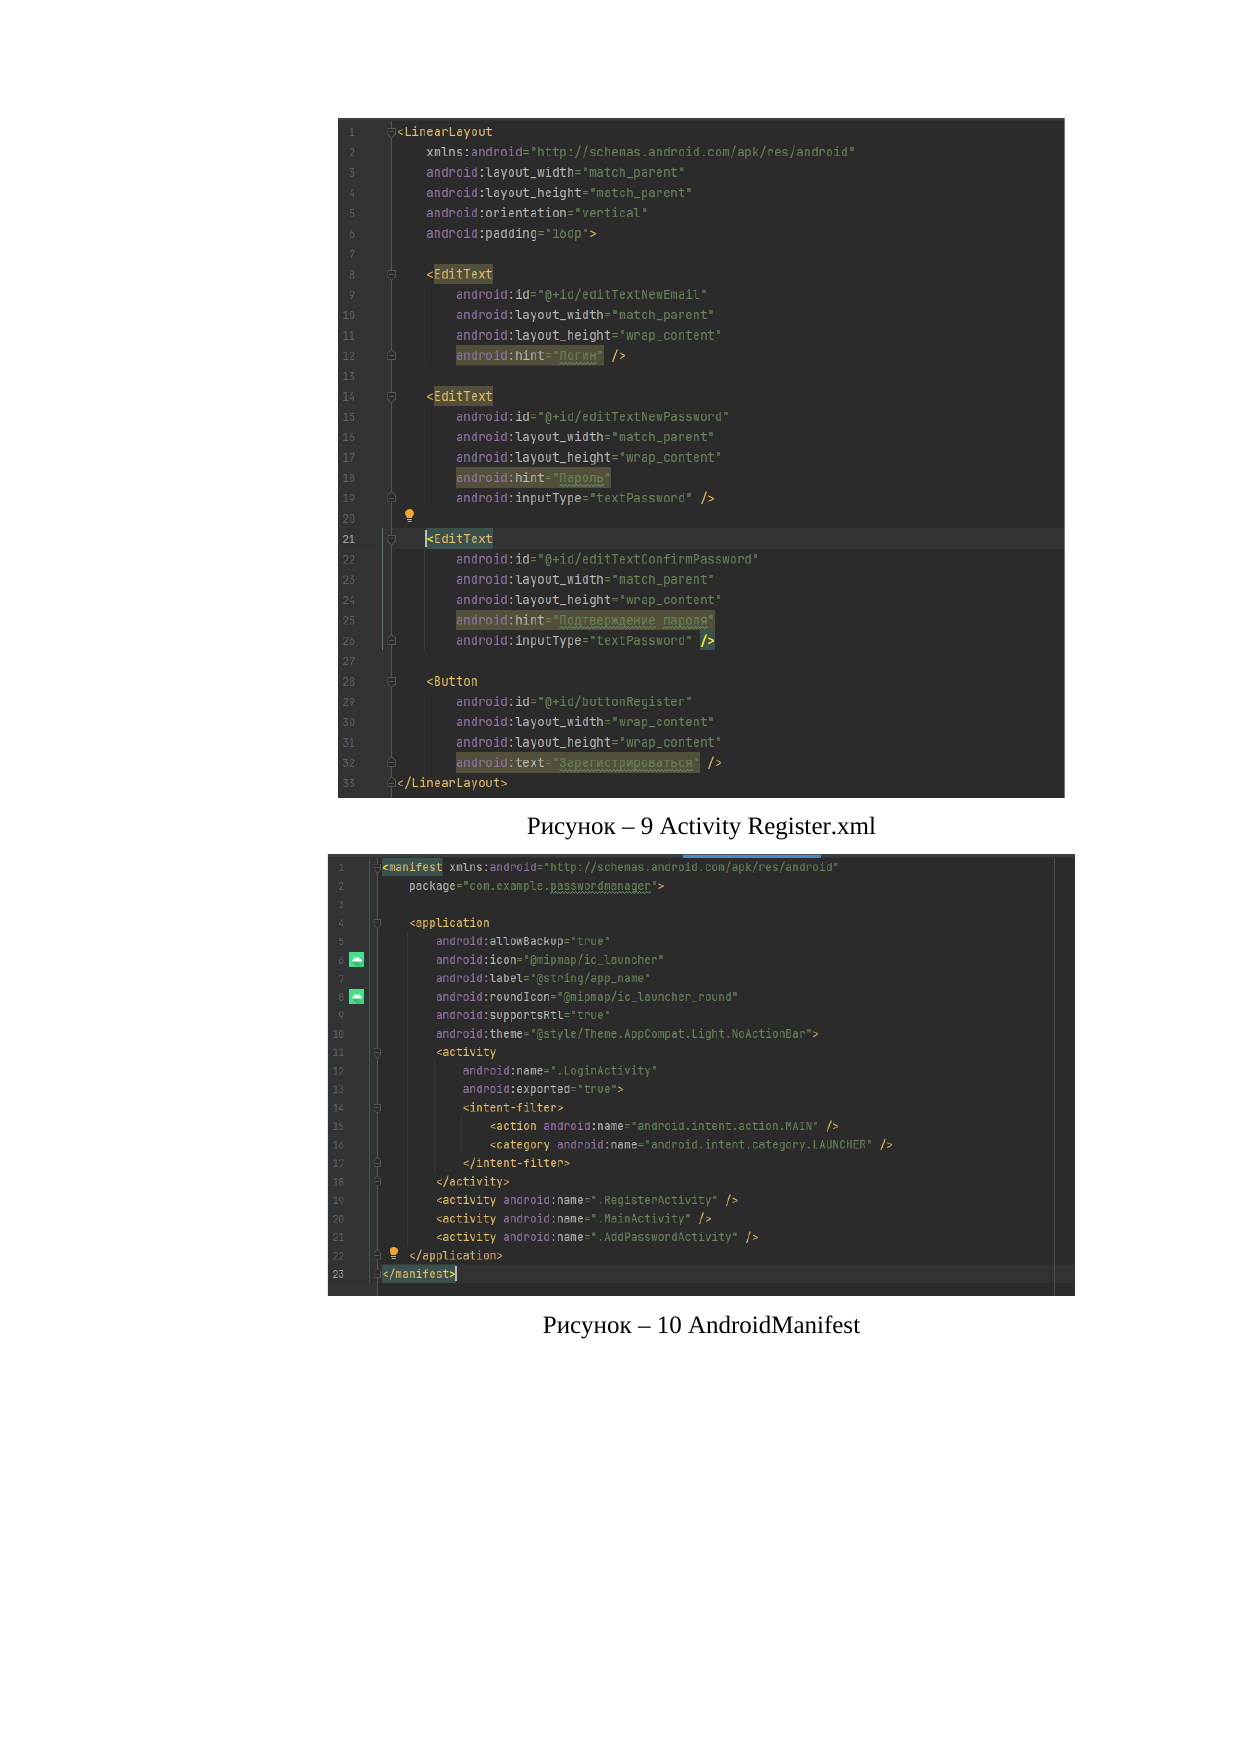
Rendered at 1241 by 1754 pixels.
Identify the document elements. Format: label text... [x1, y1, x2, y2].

picture [327, 854, 1075, 1296]
text Рисунок – 10 AndroidManifest [177, 1310, 1152, 1339]
text Рисунок – 9 Activity Register.xml [177, 811, 1152, 840]
picture [338, 118, 1065, 798]
